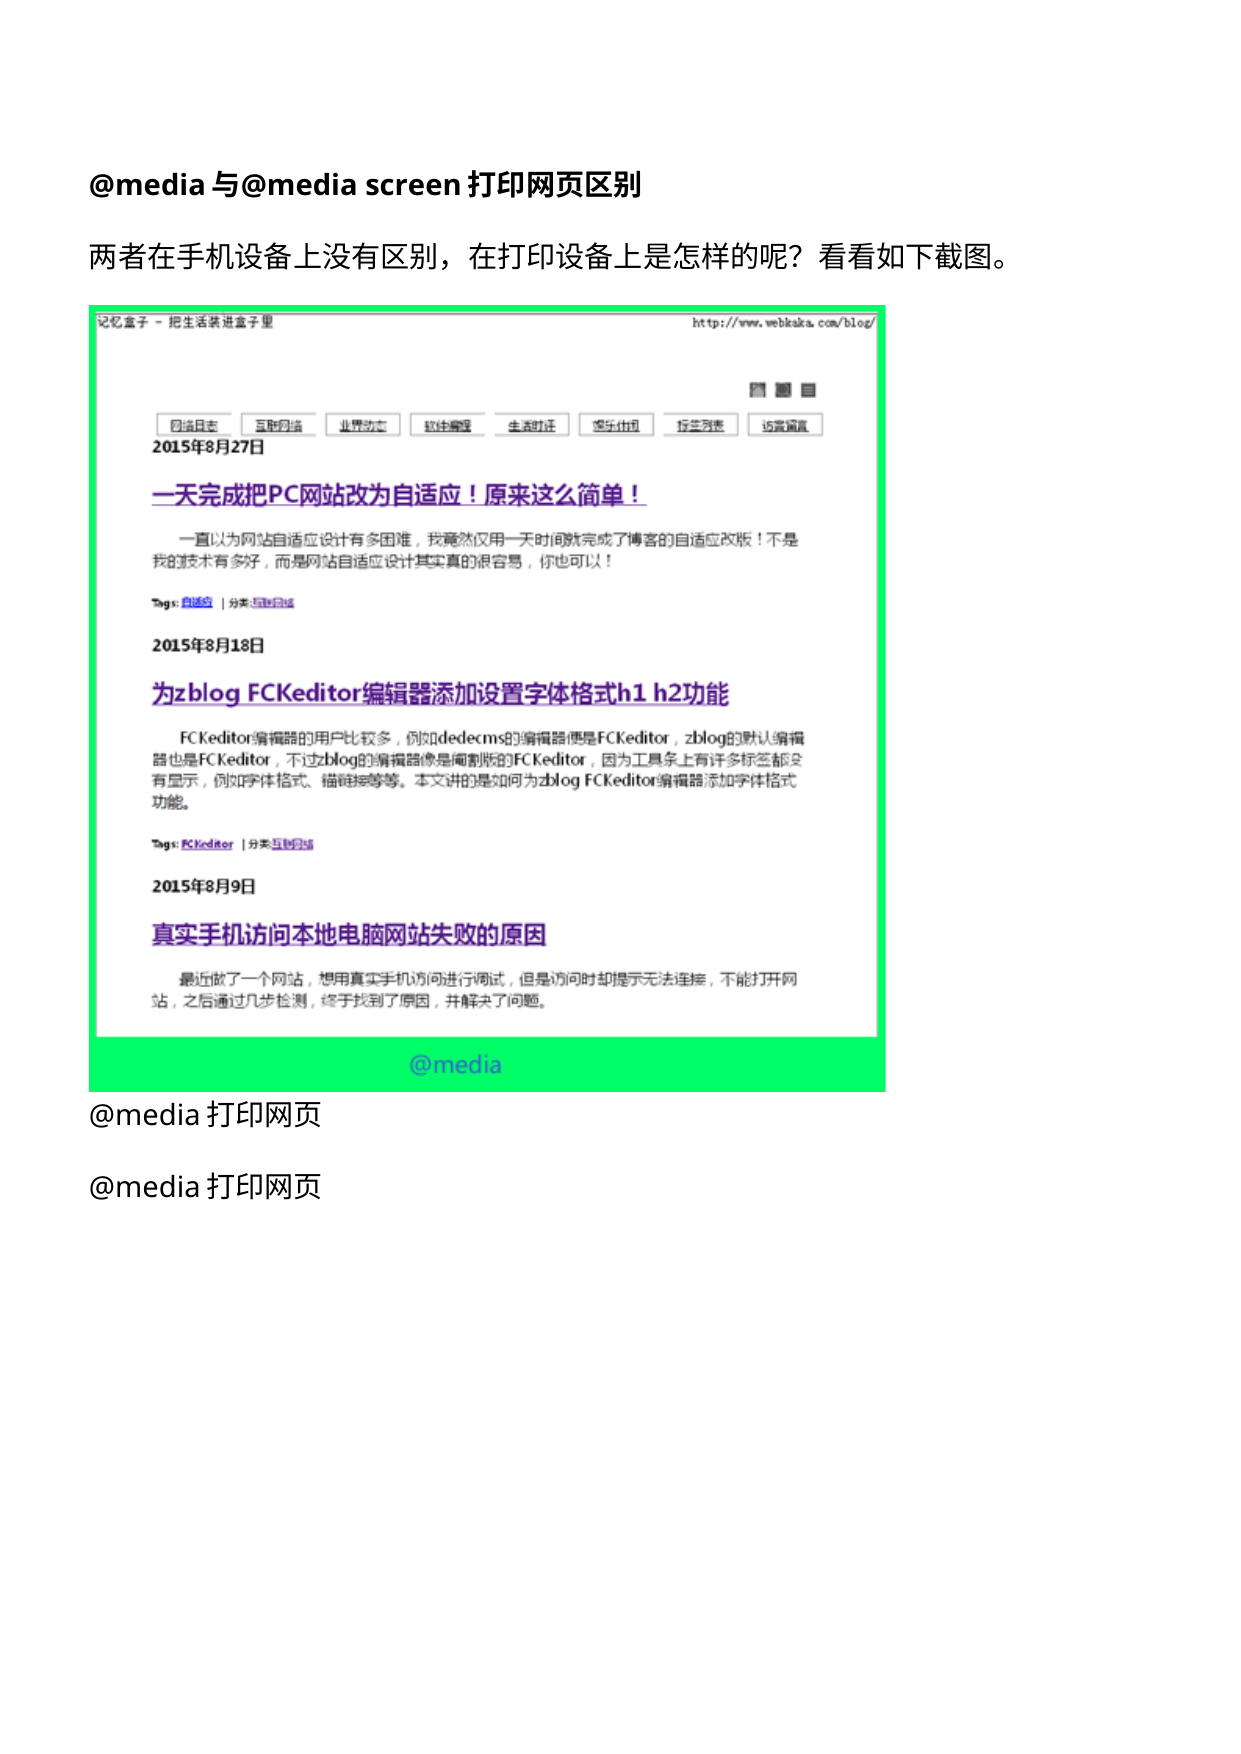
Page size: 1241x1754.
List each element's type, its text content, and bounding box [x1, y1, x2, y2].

text @media打印网页 [89, 1163, 1167, 1206]
text @media与@media screen打印网页区别 [89, 162, 1167, 204]
picture [88, 305, 886, 1092]
text 两者在手机设备上没有区别，在打印设备上是怎样的呢？看看如下截图。 [89, 233, 1167, 276]
text @media打印网页 [89, 1092, 1167, 1134]
